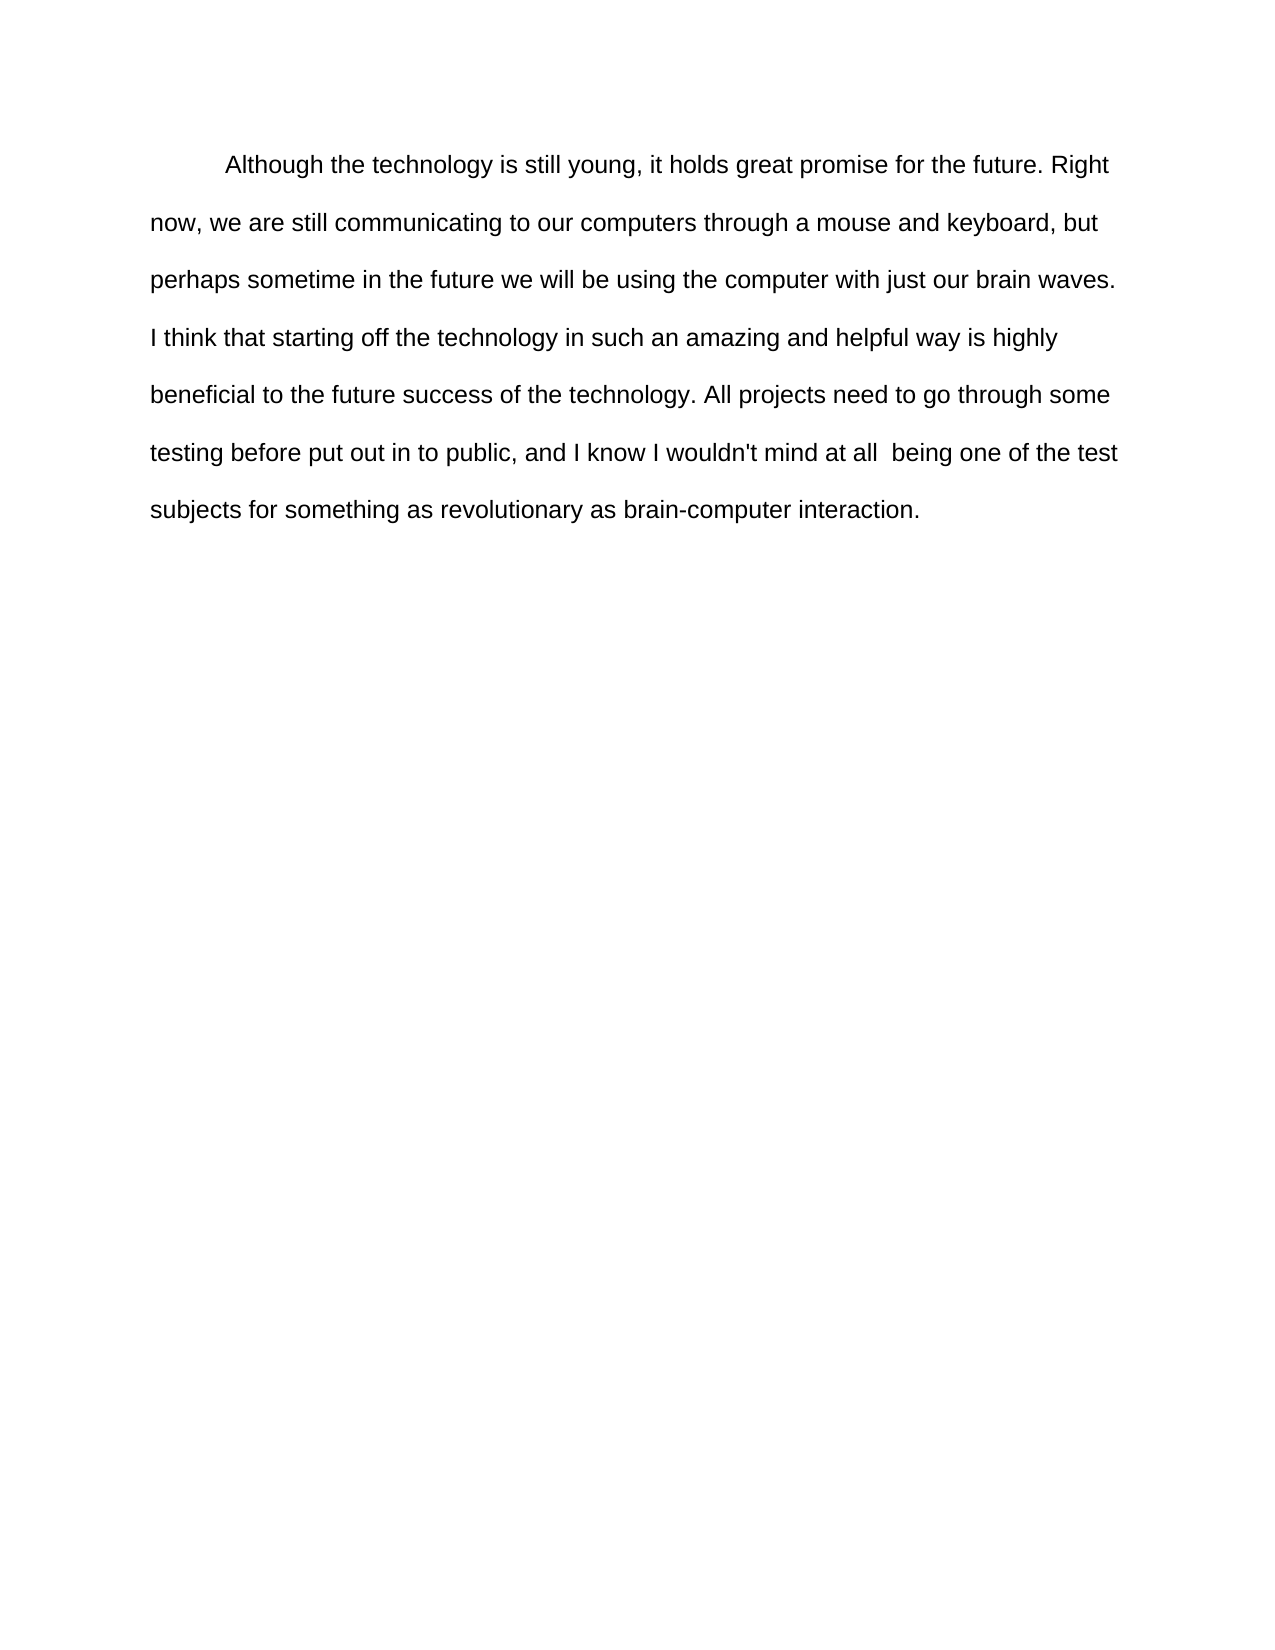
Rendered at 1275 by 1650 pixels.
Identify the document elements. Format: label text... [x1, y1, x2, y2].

text Although the technology is still young, it holds great promise for the future. Right now, we are still communicating to our computers through a mouse and keyboard, but perhaps sometime in the future we will be using the computer with just our brain waves. I think that starting off the technology in such an amazing and helpful way is highly beneficial to the future success of the technology. All projects need to go through some testing before put out in to public, and I know I wouldn't mind at all being one of the test subjects for something as revolutionary as brain-computer interaction. [150, 150, 1125, 524]
